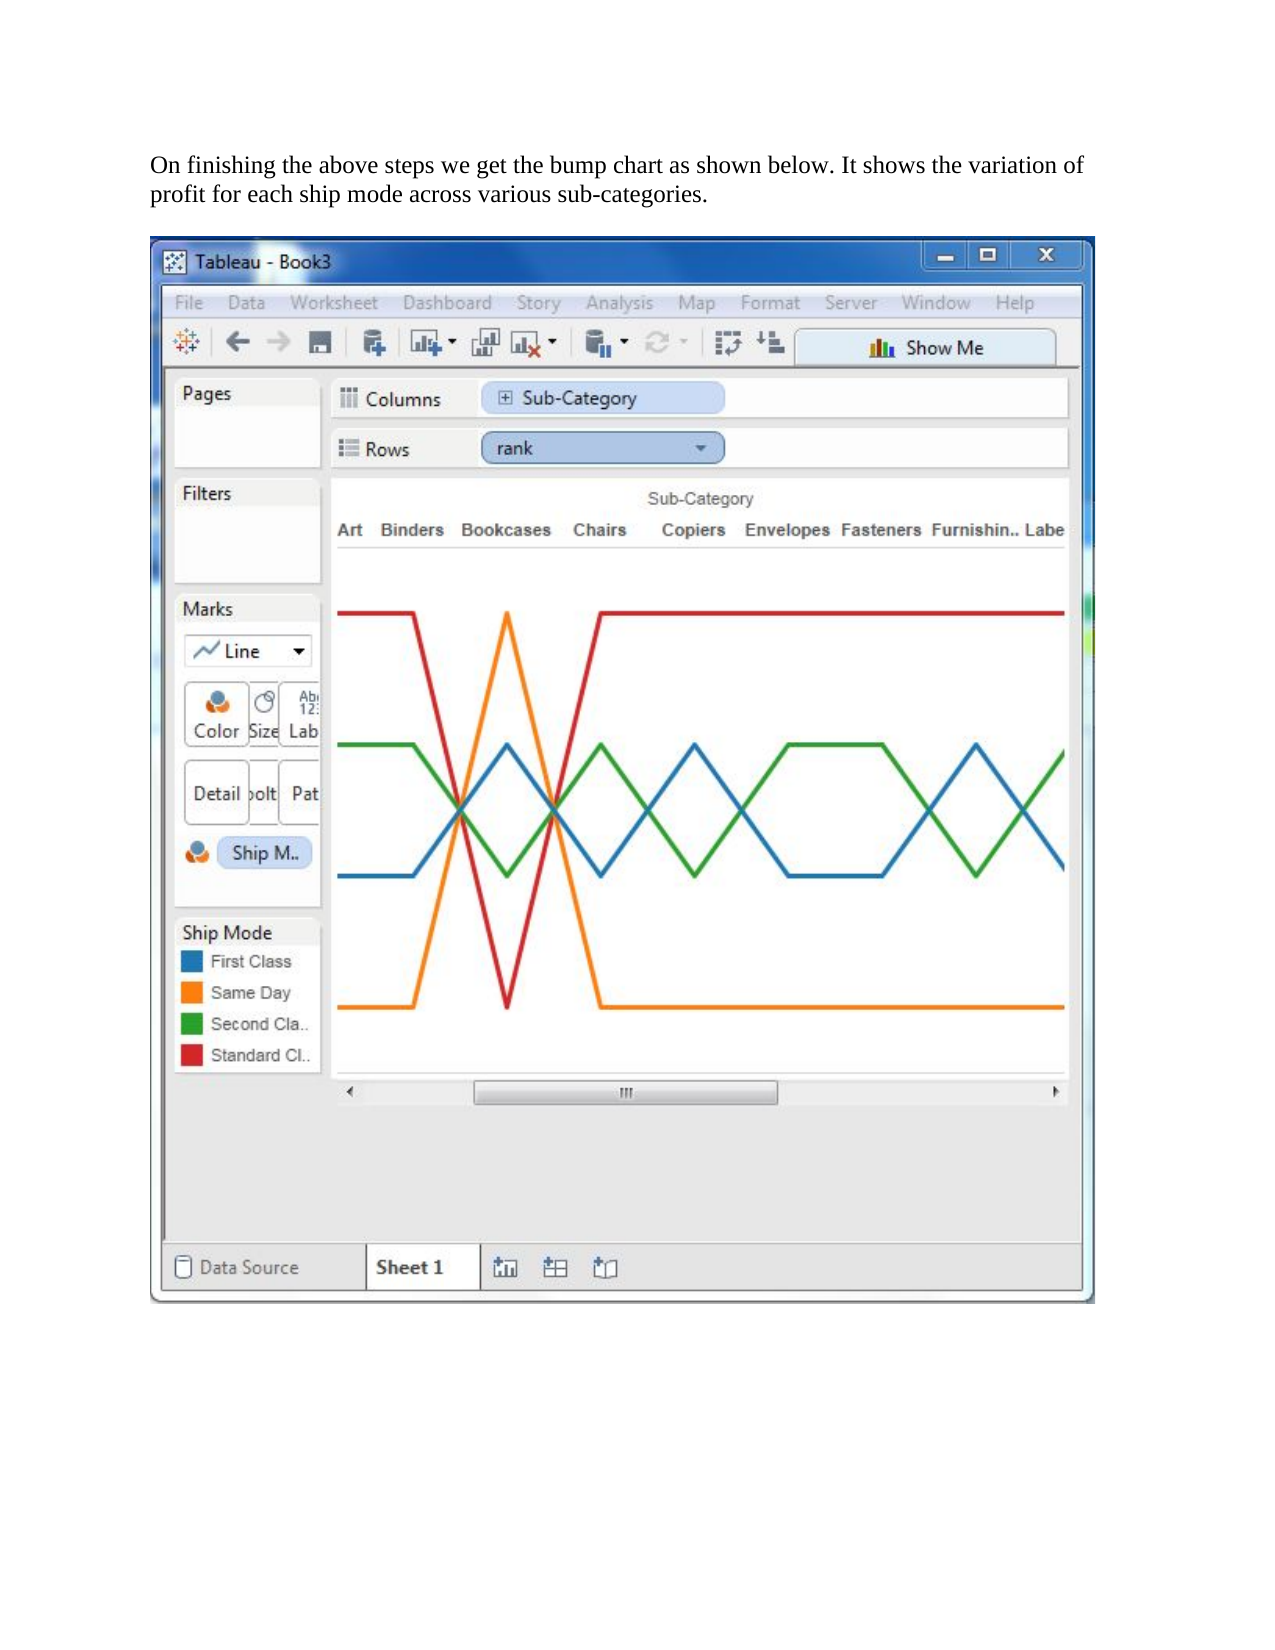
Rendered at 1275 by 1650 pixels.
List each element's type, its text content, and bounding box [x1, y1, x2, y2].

picture [150, 236, 1096, 1304]
text On finishing the above steps we get the bump chart as shown below. It shows the variation of profit for each ship mode across various sub-categories. [150, 150, 1125, 207]
